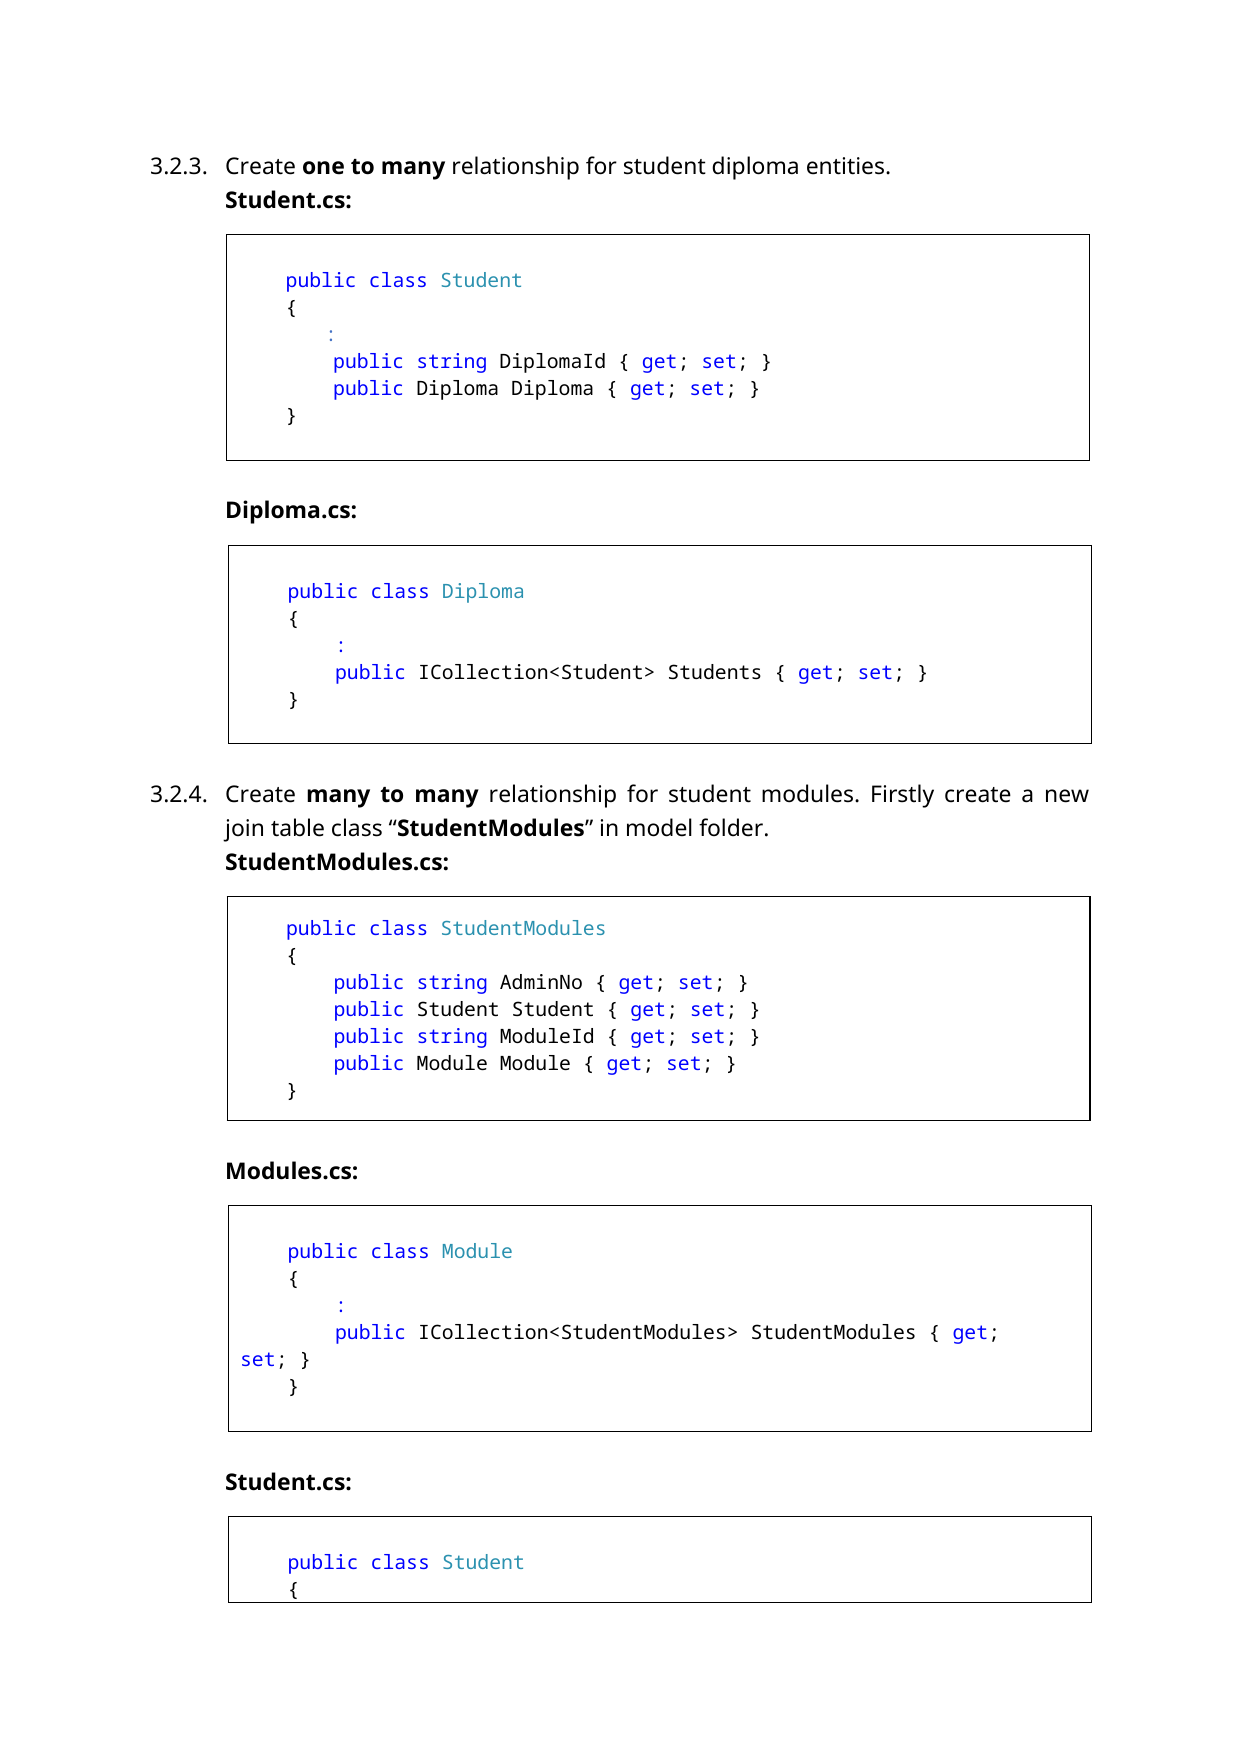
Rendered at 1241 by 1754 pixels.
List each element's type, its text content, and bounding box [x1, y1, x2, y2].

table_header public class StudentModules { public string AdminNo { get; set; } public Student Student { get; set; } public string ModuleId { get; set; } public Module Module { get; set; } } [228, 897, 1089, 1120]
table_header public class Diploma { : public ICollection<Student> Students { get; set; } } [229, 546, 1091, 743]
list Modules.cs: [187, 1155, 1090, 1186]
list Create one to many relationship for student diploma entities. [150, 150, 1090, 181]
list StudentModules.cs: [187, 846, 1090, 877]
list Student.cs: [187, 1465, 1090, 1497]
table_header public class Student { : public string DiplomaId { get; set; } public Diploma Diploma { get; set; } } [227, 235, 1089, 459]
table_header public class Module { : public ICollection<StudentModules> StudentModules { get; set; } } [229, 1206, 1091, 1431]
list Create many to many relationship for student modules. Firstly create a new join table class “StudentModules” in model folder. [150, 778, 1090, 843]
list Diploma.cs: [187, 494, 1090, 526]
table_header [229, 1517, 1091, 1602]
list Student.cs: [187, 184, 1090, 215]
